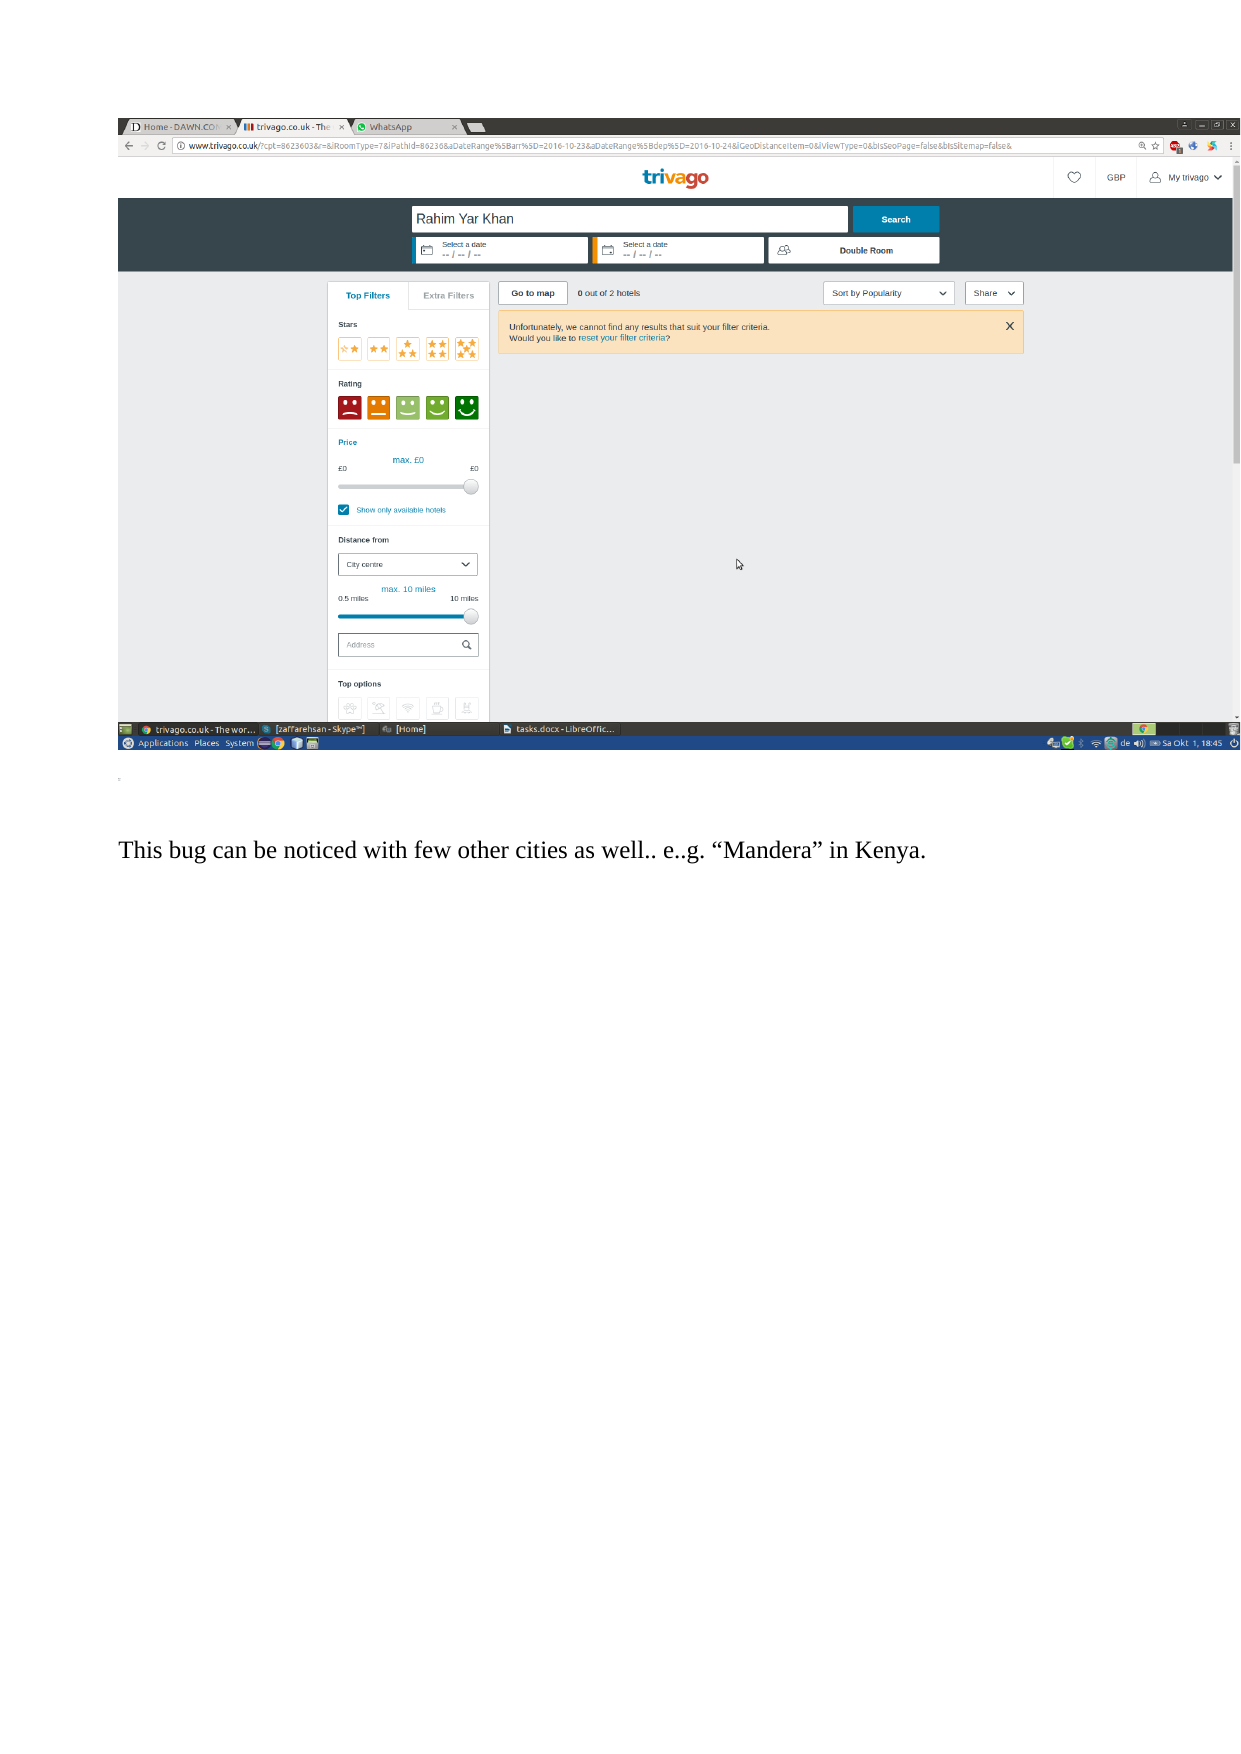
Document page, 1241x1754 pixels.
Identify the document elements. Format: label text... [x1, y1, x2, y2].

text This bug can be noticed with few other cities as well.. e..g. “Mandera” in Kenya. [118, 836, 1240, 864]
picture [118, 118, 1241, 750]
